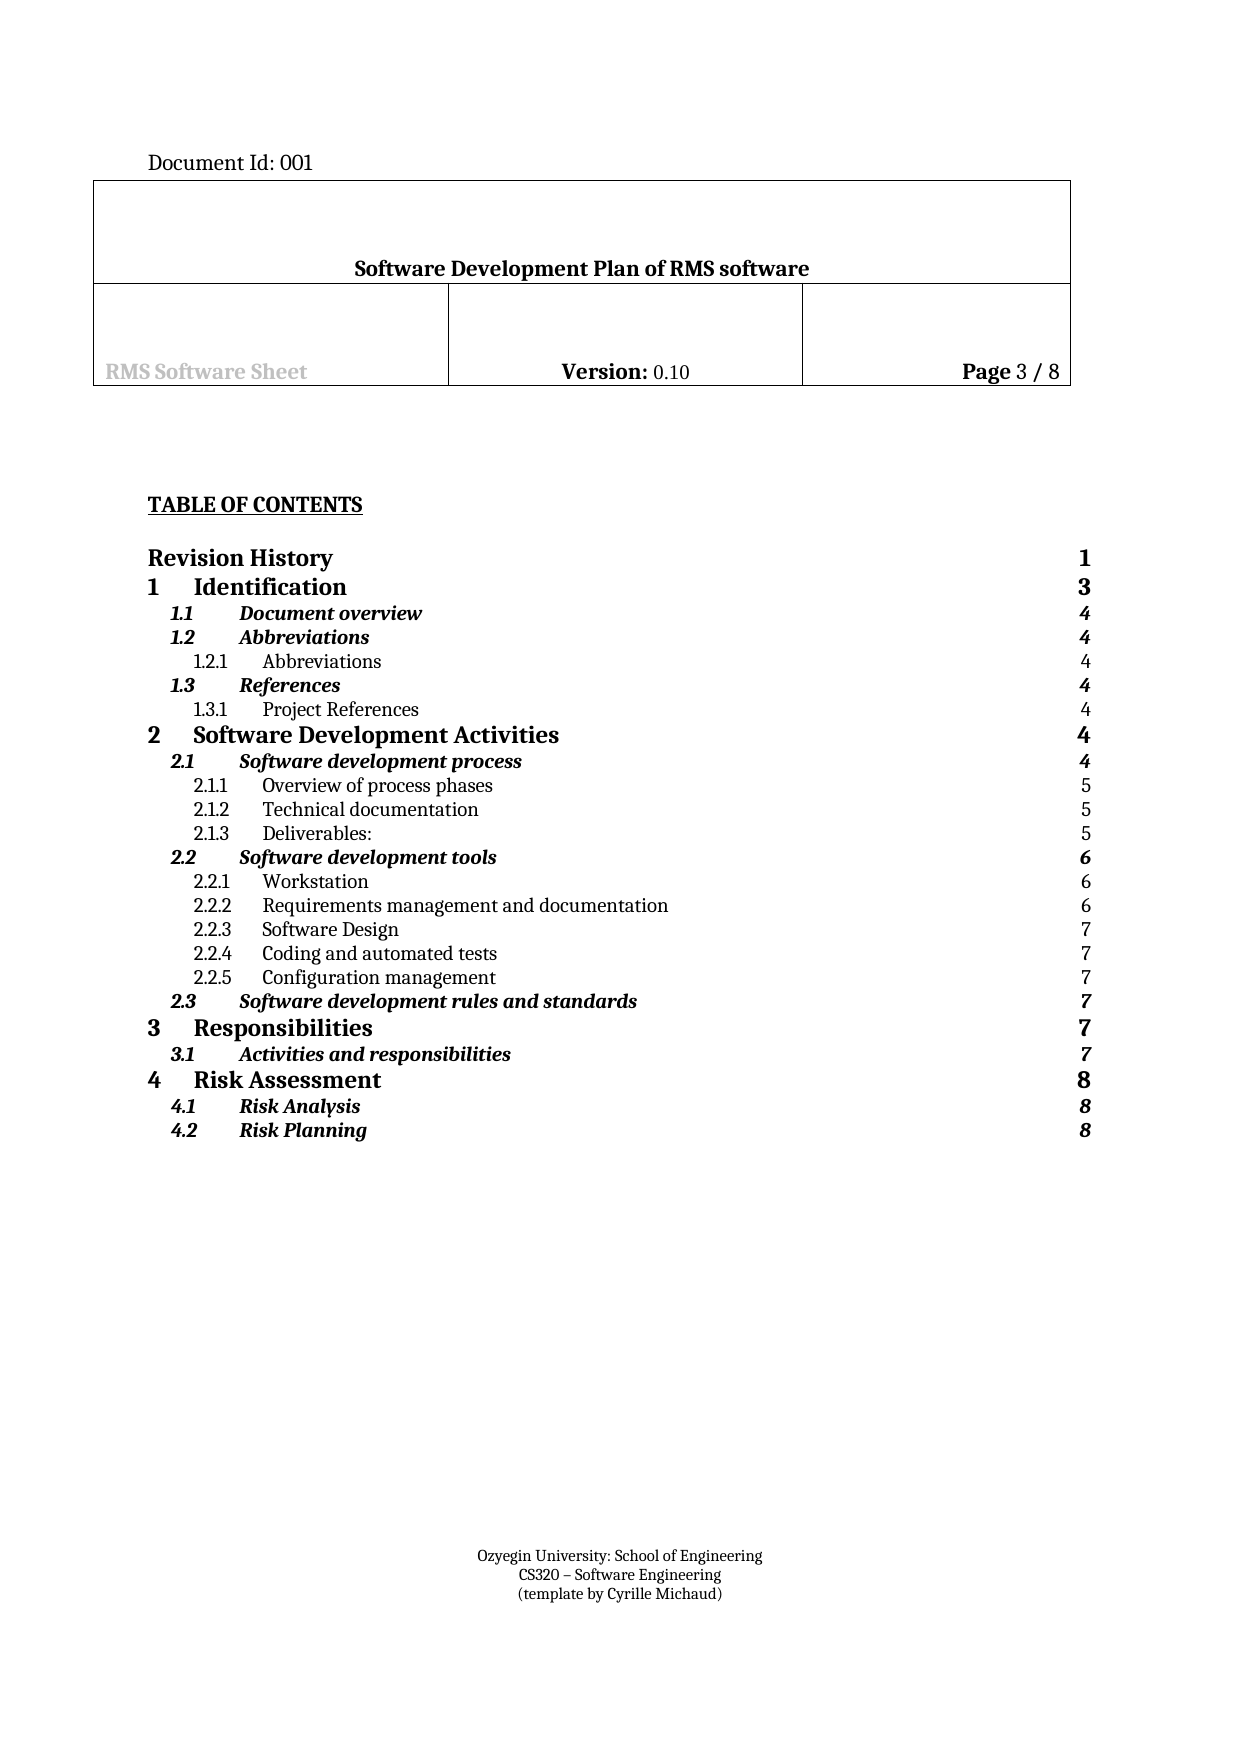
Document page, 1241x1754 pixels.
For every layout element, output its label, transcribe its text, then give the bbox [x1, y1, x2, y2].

text 3.1 Activities and responsibilities 7 [171, 1042, 1092, 1066]
text 1 Identification 3 [148, 573, 1092, 602]
text 2.2.4 Coding and automated tests 7 [193, 942, 1092, 966]
text 2.3 Software development rules and standards 7 [171, 990, 1092, 1014]
text 2.2.2 Requirements management and documentation 6 [193, 894, 1092, 918]
text Revision History 1 [148, 544, 1092, 573]
text 2.2 Software development tools 6 [171, 846, 1092, 870]
text 4 Risk Assessment 8 [148, 1066, 1092, 1095]
text 1.2.1 Abbreviations 4 [193, 649, 1092, 673]
text 2.1 Software development process 4 [171, 750, 1092, 774]
text 1.1 Document overview 4 [171, 602, 1092, 626]
text 2 Software Development Activities 4 [148, 721, 1092, 750]
text 1.2 Abbreviations 4 [171, 626, 1092, 649]
text TABLE OF CONTENTS [148, 491, 1092, 518]
text 4.1 Risk Analysis 8 [171, 1095, 1092, 1119]
text 1.3 References 4 [171, 673, 1092, 697]
text 2.1.1 Overview of process phases 5 [193, 774, 1092, 798]
text 3 Responsibilities 7 [148, 1014, 1092, 1042]
text 4.2 Risk Planning 8 [171, 1119, 1092, 1143]
text 2.1.2 Technical documentation 5 [193, 798, 1092, 822]
text 1.3.1 Project References 4 [193, 697, 1092, 721]
text 2.2.1 Workstation 6 [193, 870, 1092, 894]
text 2.2.3 Software Design 7 [193, 918, 1092, 942]
text 2.2.5 Configuration management 7 [193, 966, 1092, 990]
text 2.1.3 Deliverables: 5 [193, 822, 1092, 846]
